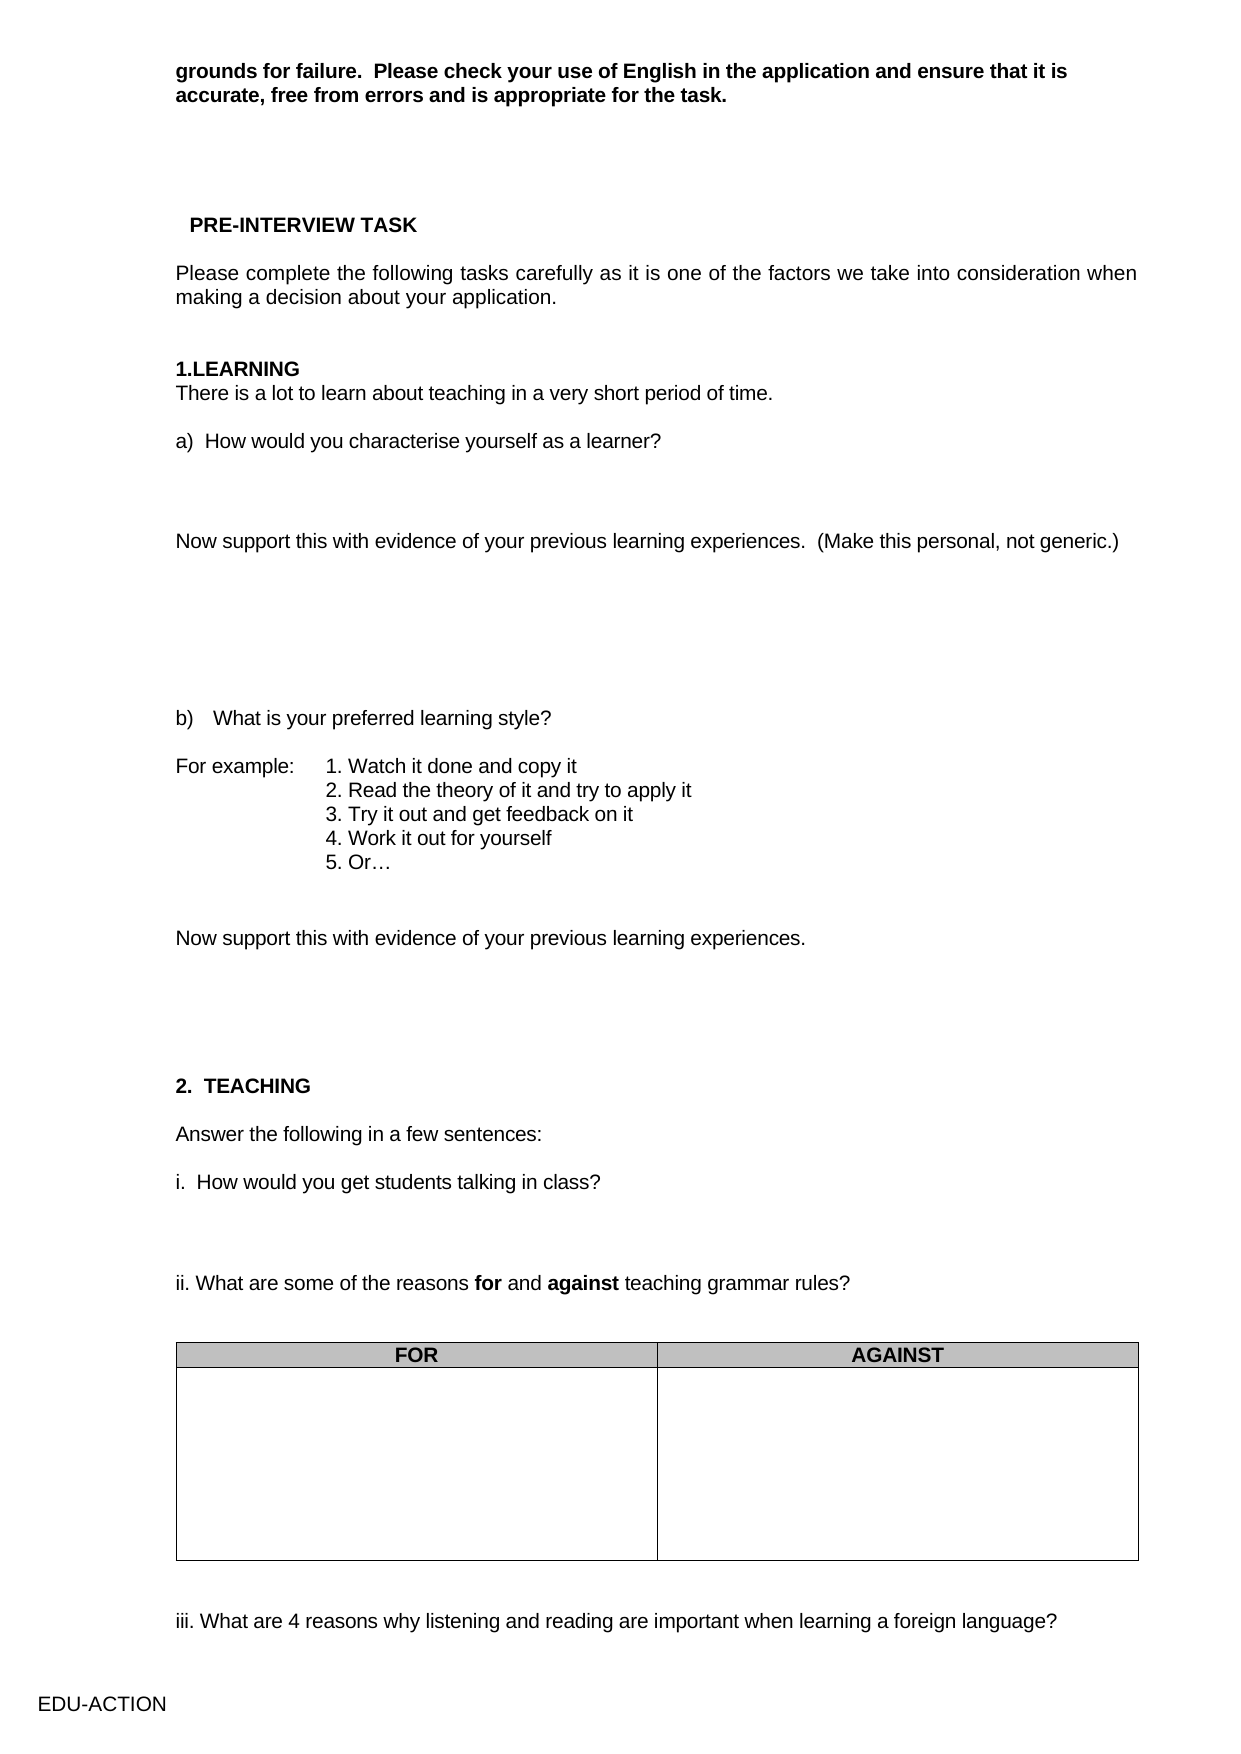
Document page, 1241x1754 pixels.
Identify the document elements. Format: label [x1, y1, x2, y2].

table_cell [56, 59, 1240, 1657]
